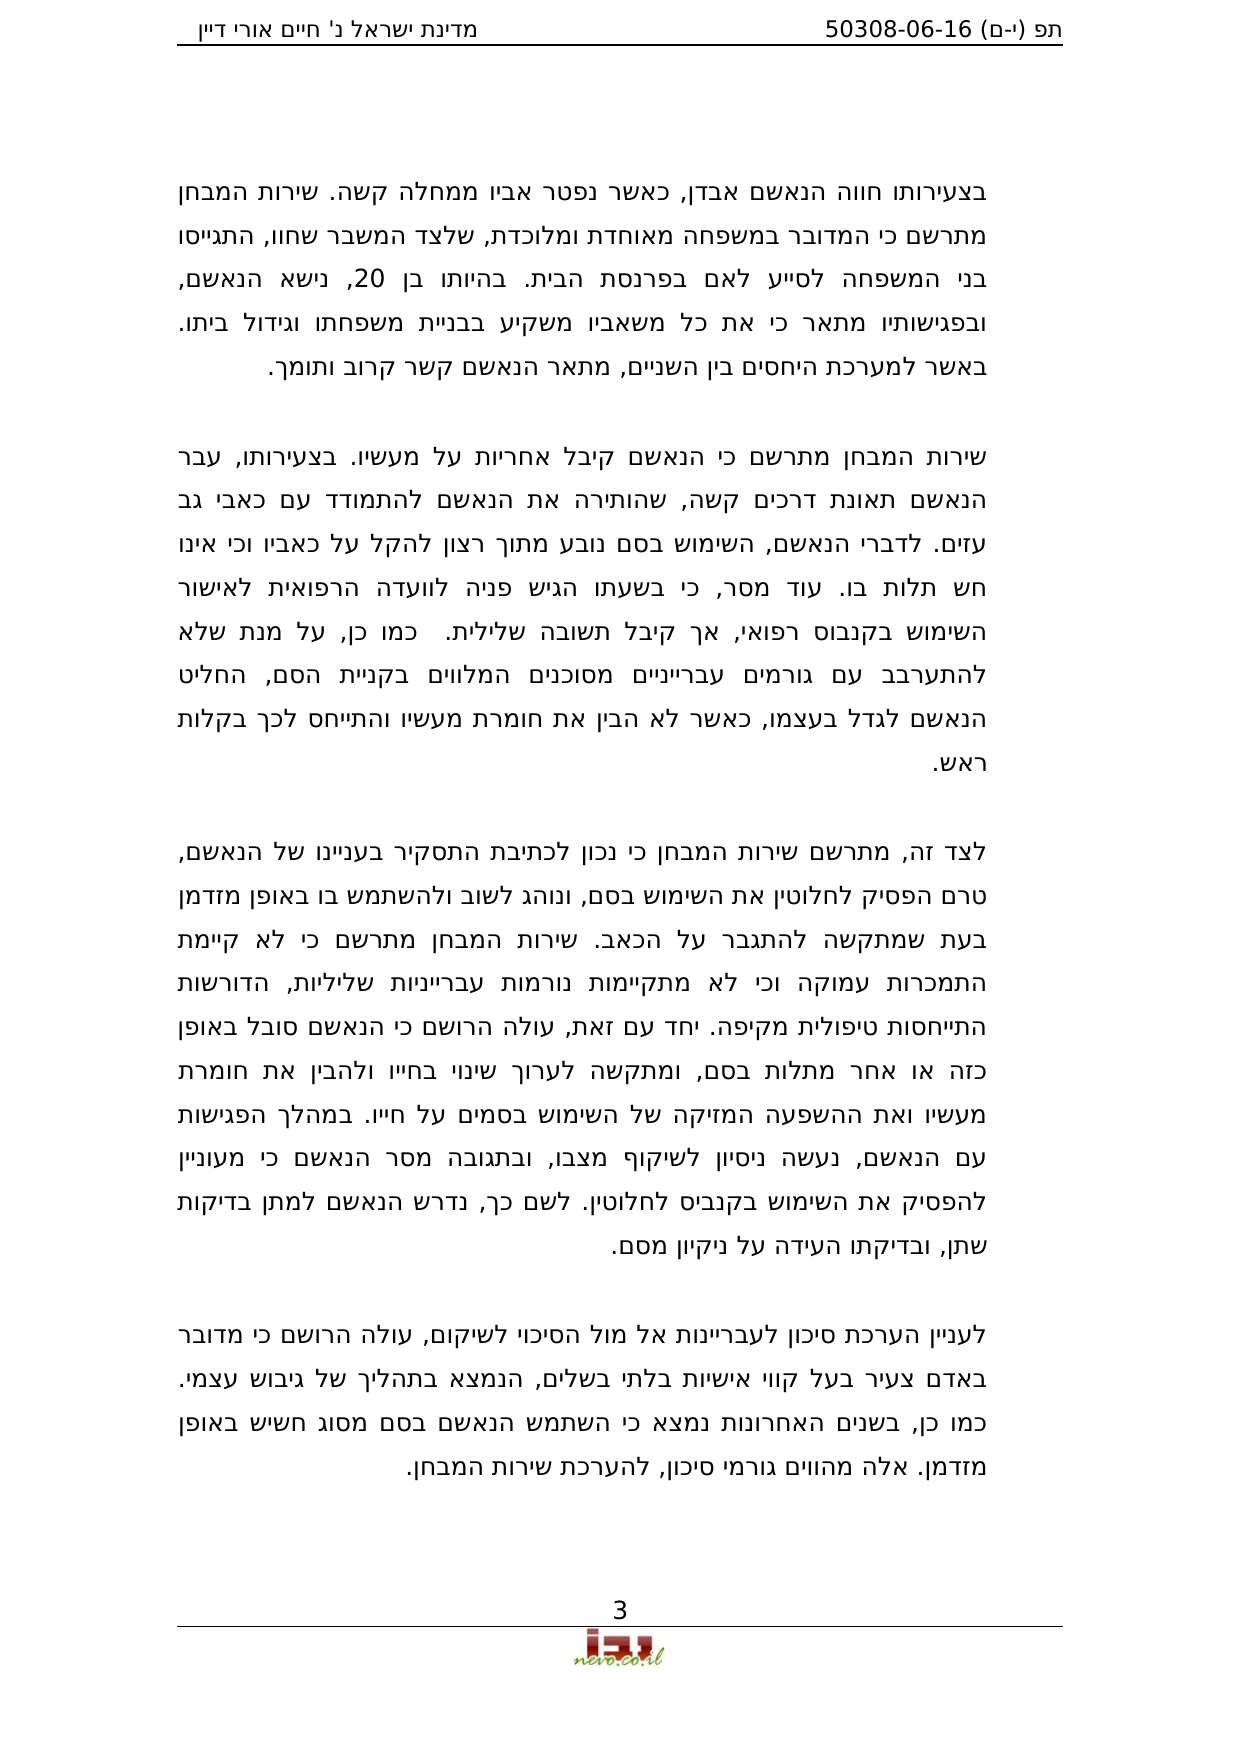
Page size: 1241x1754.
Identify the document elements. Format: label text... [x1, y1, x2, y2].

list לעניין הערכת סיכון לעבריינות אל מול הסיכוי לשיקום, עולה הרושם כי מדובר באדם צעיר בעל קווי אישיות בלתי בשלים, הנמצא בתהליך של גיבוש עצמי. כמו כן, בשנים האחרונות נמצא כי השתמש הנאשם בסם מסוג חשיש באופן מזדמן. אלה מהווים גורמי סיכון, להערכת שירות המבחן. [177, 1321, 988, 1481]
list בצעירותו חווה הנאשם אבדן, כאשר נפטר אביו ממחלה קשה. שירות המבחן מתרשם כי המדובר במשפחה מאוחדת ומלוכדת, שלצד המשבר שחוו, התגייסו בני המשפחה לסייע לאם בפרנסת הבית. בהיותו בן 20, נישא הנאשם, ובפגישותיו מתאר כי את כל משאביו משקיע בבניית משפחתו וגידול ביתו. באשר למערכת היחסים בין השניים, מתאר הנאשם קשר קרוב ותומך. [177, 177, 988, 381]
list לצד זה, מתרשם שירות המבחן כי נכון לכתיבת התסקיר בעניינו של הנאשם, טרם הפסיק לחלוטין את השימוש בסם, ונוהג לשוב ולהשתמש בו באופן מזדמן בעת שמתקשה להתגבר על הכאב. שירות המבחן מתרשם כי לא קיימת התמכרות עמוקה וכי לא מתקיימות נורמות עברייניות שליליות, הדורשות התייחסות טיפולית מקיפה. יחד עם זאת, עולה הרושם כי הנאשם סובל באופן כזה או אחר מתלות בסם, ומתקשה לערוך שינוי בחייו ולהבין את חומרת מעשיו ואת ההשפעה המזיקה של השימוש בסמים על חייו. במהלך הפגישות עם הנאשם, נעשה ניסיון לשיקוף מצבו, ובתגובה מסר הנאשם כי מעוניין להפסיק את השימוש בקנביס לחלוטין. לשם כך, נדרש הנאשם למתן בדיקות שתן, ובדיקתו העידה על ניקיון מסם. [177, 837, 988, 1260]
picture [574, 1628, 666, 1667]
list שירות המבחן מתרשם כי הנאשם קיבל אחריות על מעשיו. בצעירותו, עבר הנאשם תאונת דרכים קשה, שהותירה את הנאשם להתמודד עם כאבי גב עזים. לדברי הנאשם, השימוש בסם נובע מתוך רצון להקל על כאביו וכי אינו חש תלות בו. עוד מסר, כי בשעתו הגיש פניה לוועדה הרפואית לאישור השימוש בקנבוס רפואי, אך קיבל תשובה שלילית. כמו כן, על מנת שלא להתערבב עם גורמים עברייניים מסוכנים המלווים בקניית הסם, החליט הנאשם לגדל בעצמו, כאשר לא הבין את חומרת מעשיו והתייחס לכך בקלות ראש. [177, 442, 988, 777]
